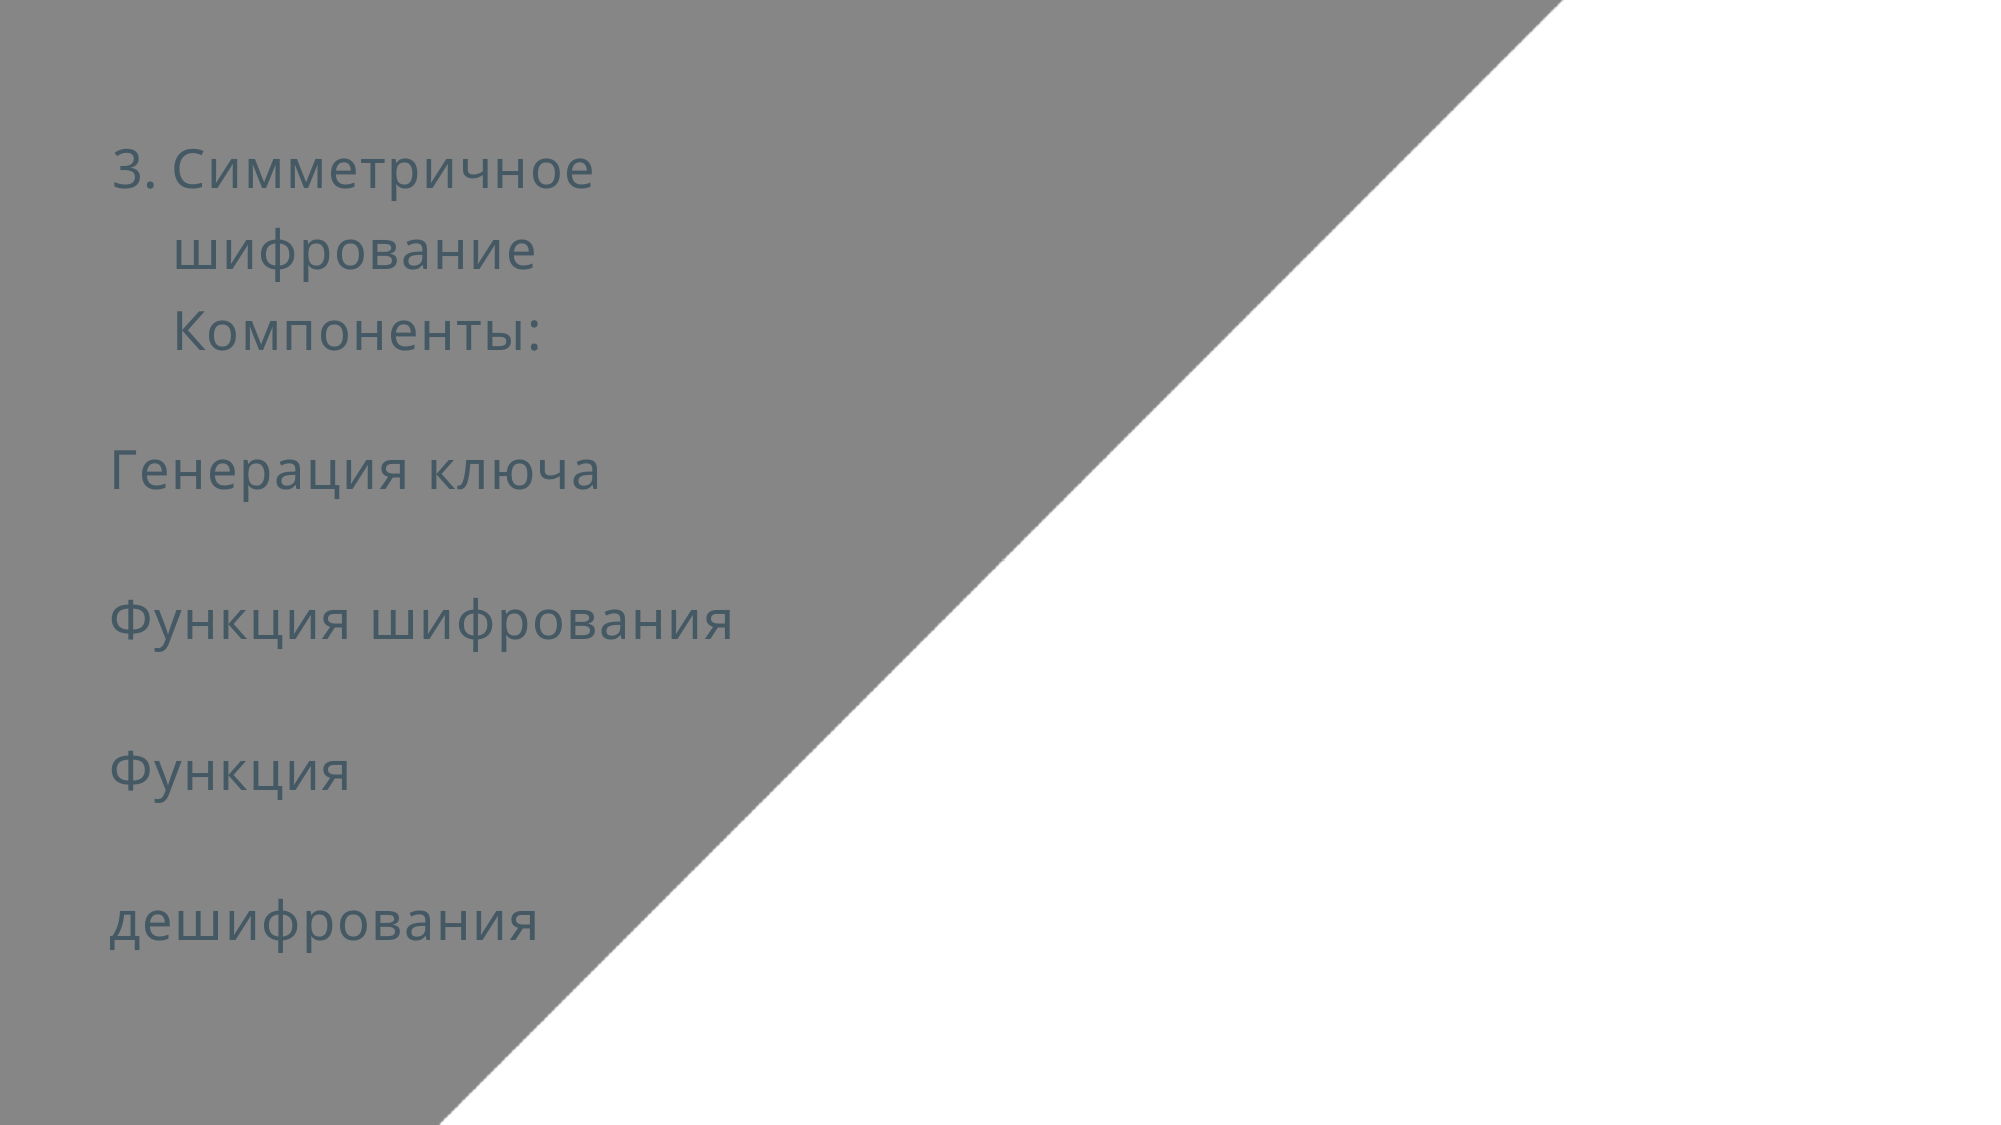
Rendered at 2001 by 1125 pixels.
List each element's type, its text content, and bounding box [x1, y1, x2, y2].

picture [0, 0, 2001, 1125]
list Симметричное шифрование Компоненты: [112, 130, 922, 366]
text Генерация ключа Функция шифрования Функция дешифрования [109, 431, 792, 956]
